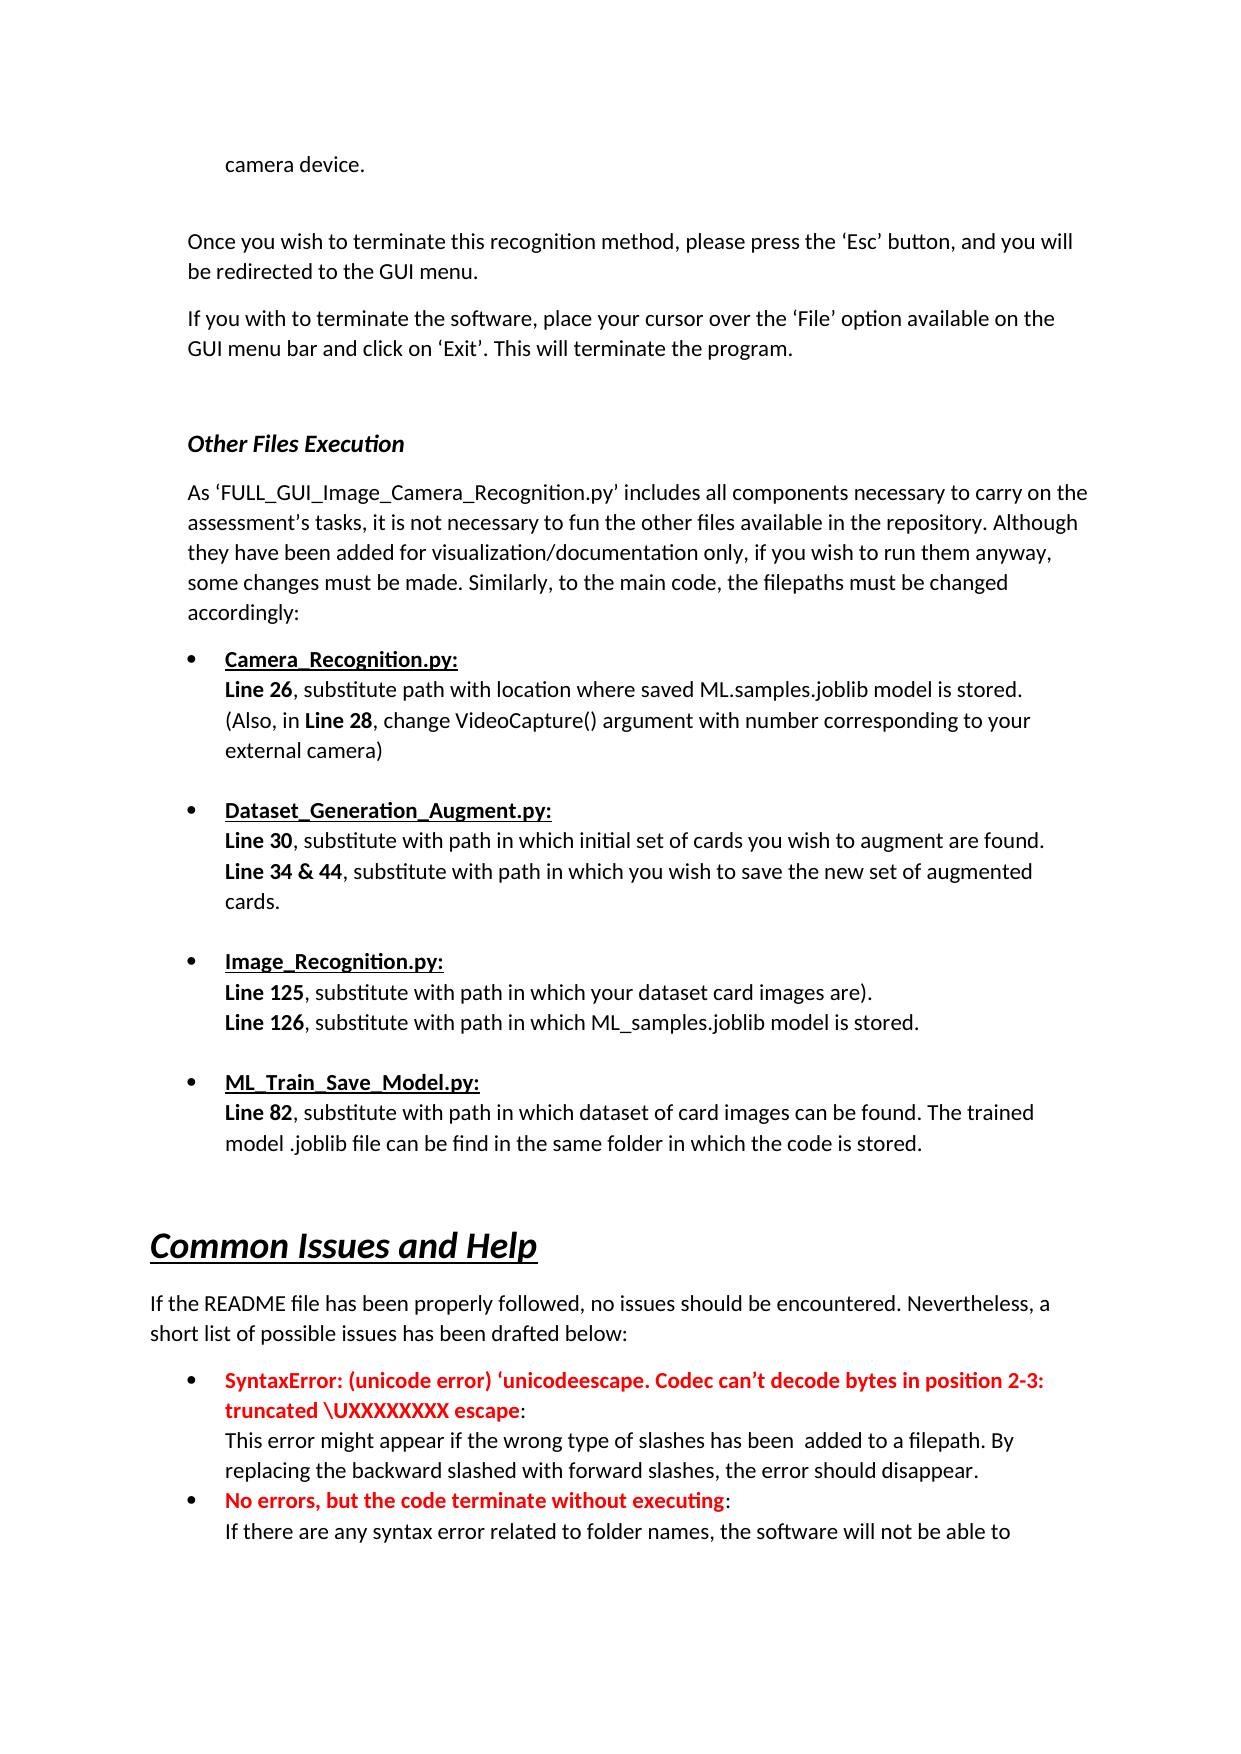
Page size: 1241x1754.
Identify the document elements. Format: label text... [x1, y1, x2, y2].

text Once you wish to terminate this recognition method, please press the ‘Esc’ button, and you will be redirected to the GUI menu. [187, 227, 1090, 285]
text Common Issues and Help [150, 1222, 1090, 1268]
list SyntaxError: (unicode error) ‘unicodeescape. Codec can’t decode bytes in position 2-3: truncated \UXXXXXXXX escape: This error might appear if the wrong type of slashes has been added to a filepath. By replacing the backward slashed with forward slashes, the error should disappear. [187, 1366, 1090, 1484]
text If the README file has been properly followed, no issues should be encountered. Nevertheless, a short list of possible issues has been drafted below: [150, 1289, 1090, 1347]
list Camera_Recognition.py: Line 26, substitute path with location where saved ML.samples.joblib model is stored. (Also, in Line 28, change VideoCapture() argument with number corresponding to your external camera) [187, 645, 1090, 794]
list Image_Recognition.py: Line 125, substitute with path in which your dataset card images are). Line 126, substitute with path in which ML_samples.joblib model is stored. [187, 947, 1090, 1066]
list ML_Train_Save_Model.py: Line 82, substitute with path in which dataset of card images can be found. The trained model .joblib file can be find in the same folder in which the code is stored. [187, 1068, 1090, 1157]
list Dataset_Generation_Augment.py: Line 30, substitute with path in which initial set of cards you wish to augment are found. Line 34 & 44, substitute with path in which you wish to save the new set of augmented cards. [187, 796, 1090, 945]
text As ‘FULL_GUI_Image_Camera_Recognition.py’ includes all components necessary to carry on the assessment’s tasks, it is not necessary to fun the other files available in the repository. Although they have been added for visualization/documentation only, if you wish to run them anyway, some changes must be made. Similarly, to the main code, the filepaths must be changed accordingly: [187, 478, 1090, 627]
text Other Files Execution [187, 428, 1090, 459]
